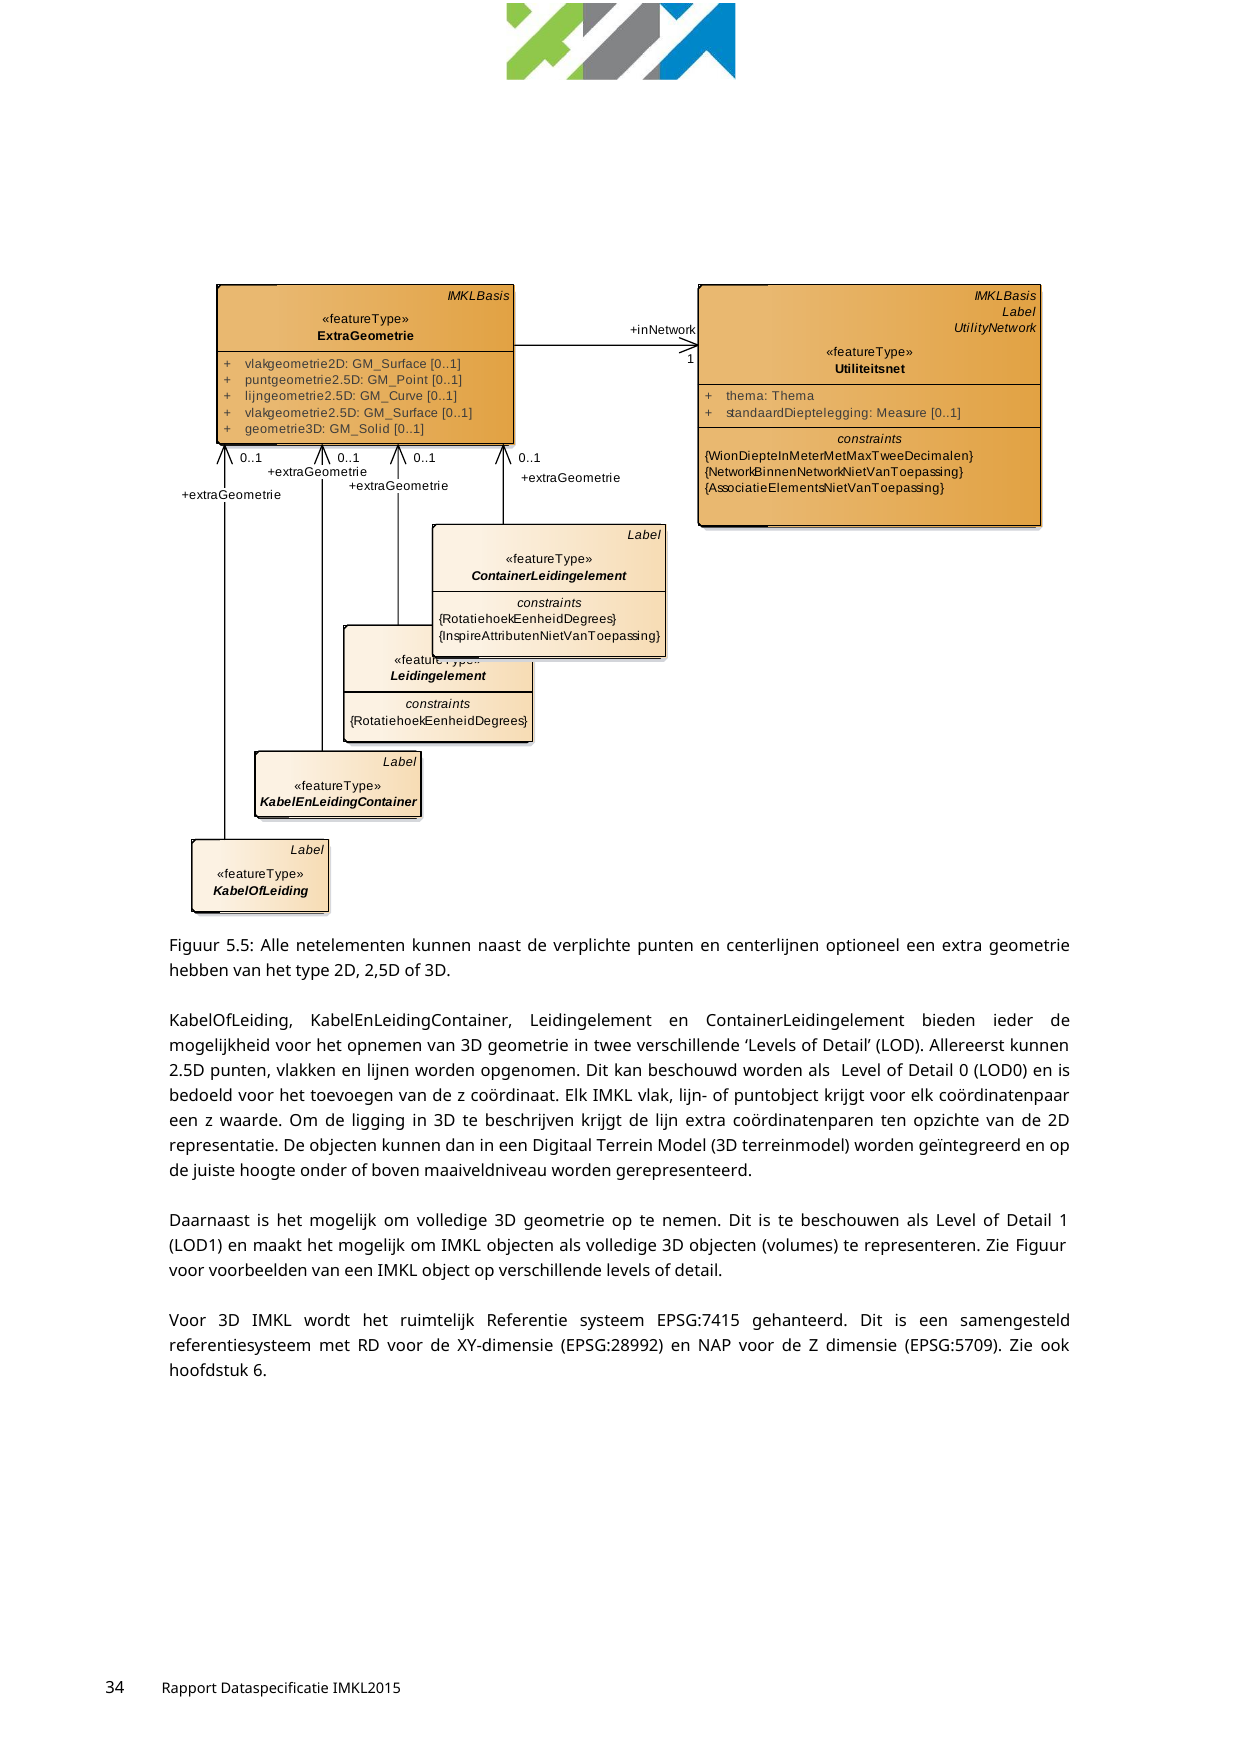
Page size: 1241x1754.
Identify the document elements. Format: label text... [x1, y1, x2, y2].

picture [677, 50, 736, 80]
text Figuur 5.5: Alle netelementen kunnen naast de verplichte punten en centerlijnen optioneel een extra geometrie hebben van het type 2D, 2,5D of 3D. [169, 932, 1071, 982]
picture [506, 3, 718, 80]
text Daarnaast is het mogelijk om volledige 3D geometrie op te nemen. Dit is te beschouwen als Level of Detail 1 (LOD1) en maakt het mogelijk om IMKL objecten als volledige 3D objecten (volumes) te representeren. Zie Figuur voor voorbeelden van een IMKL object op verschillende levels of detail. [169, 1207, 1071, 1282]
text KabelOfLeiding, KabelEnLeidingContainer, Leidingelement en ContainerLeidingelement bieden ieder de mogelijkheid voor het opnemen van 3D geometrie in twee verschillende ‘Levels of Detail’ (LOD). Allereerst kunnen 2.5D punten, vlakken en lijnen worden opgenomen. Dit kan beschouwd worden als Level of Detail 0 (LOD0) en is bedoeld voor het toevoegen van de z coördinaat. Elk IMKL vlak, lijn- of puntobject krijgt voor elk coördinatenpaar een z waarde. Om de ligging in 3D te beschrijven krijgt de lijn extra coördinatenparen ten opzichte van de 2D representatie. De objecten kunnen dan in een Digitaal Terrein Model (3D terreinmodel) worden geïntegreerd en op de juiste hoogte onder of boven maaiveldniveau worden gerepresenteerd. [169, 1007, 1071, 1182]
text Voor 3D IMKL wordt het ruimtelijk Referentie systeem EPSG:7415 gehanteerd. Dit is een samengesteld referentiesysteem met RD voor de XY-dimensie (EPSG:28992) en NAP voor de Z dimensie (EPSG:5709). Zie ook hoofdstuk 6. [169, 1307, 1071, 1382]
